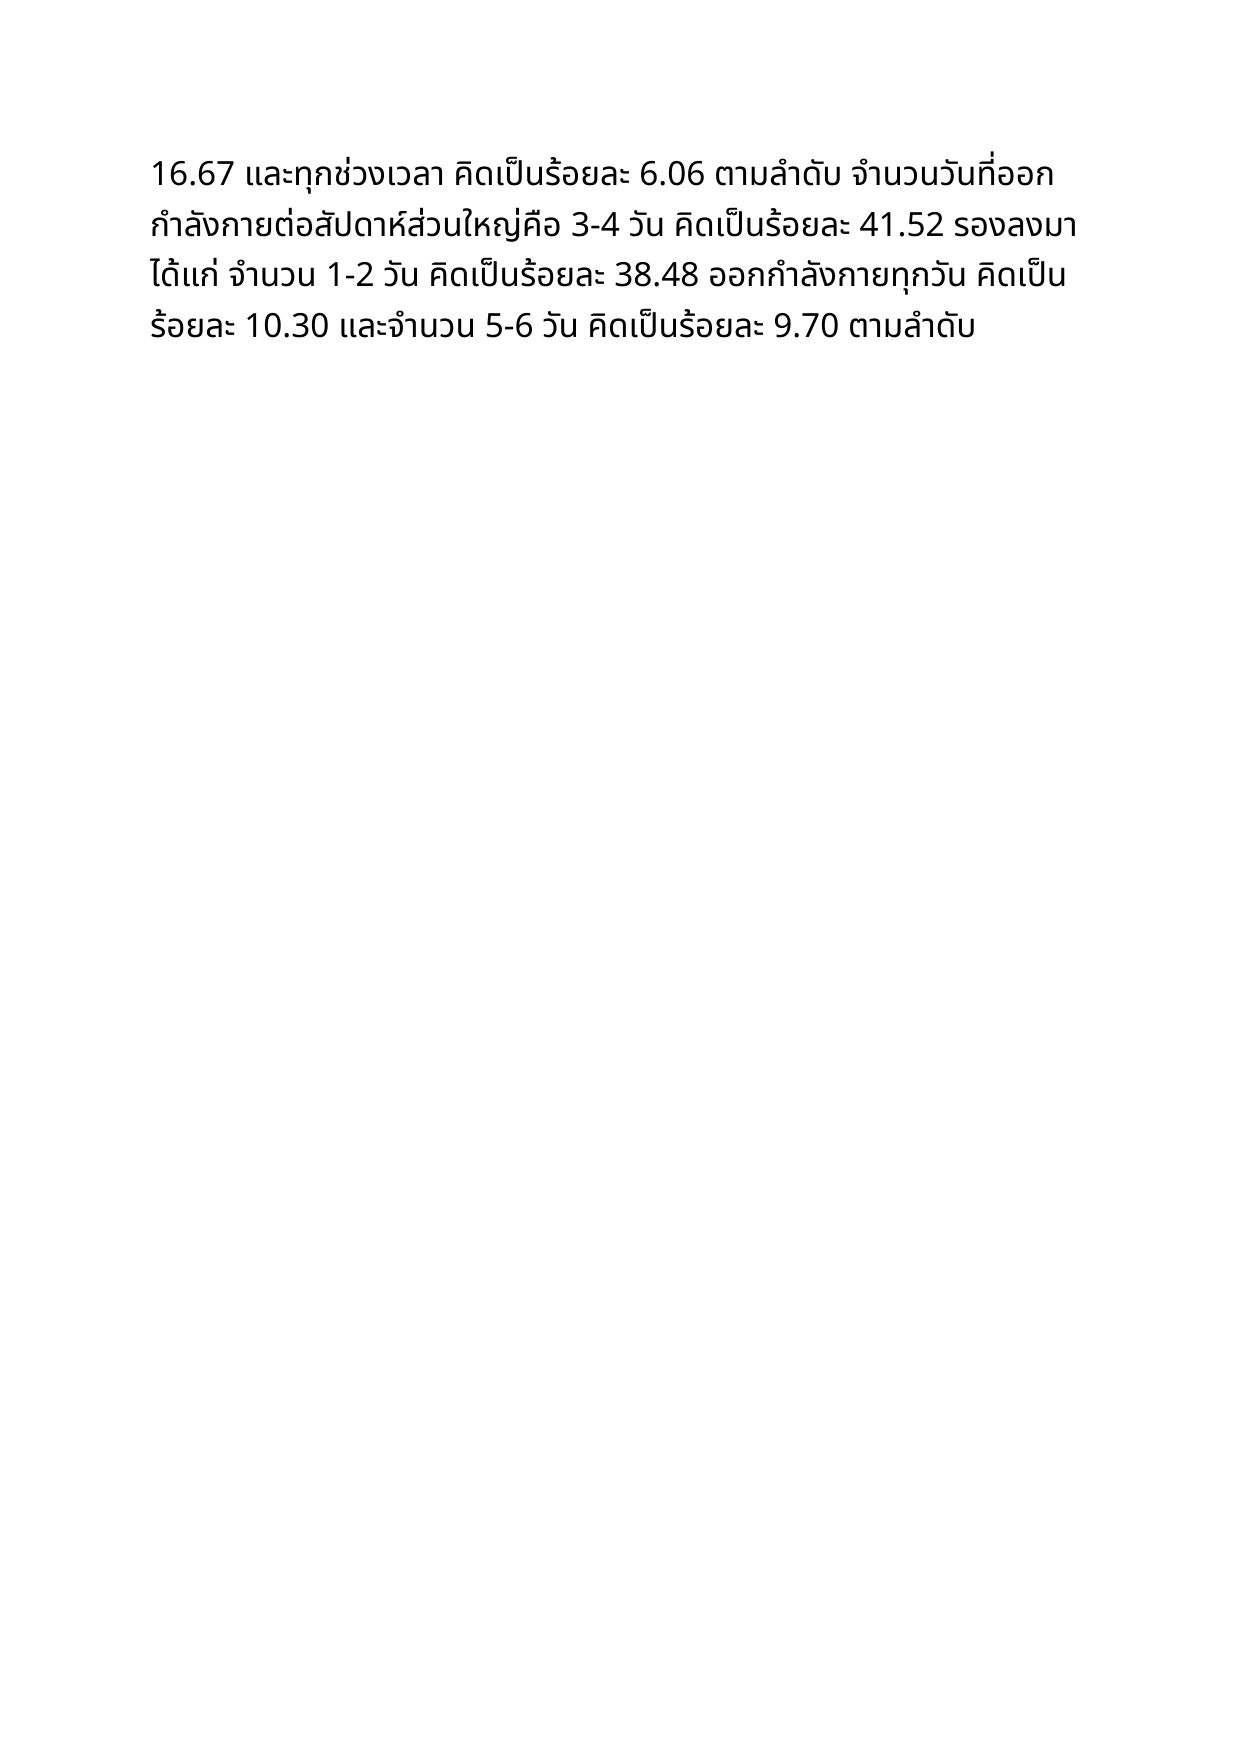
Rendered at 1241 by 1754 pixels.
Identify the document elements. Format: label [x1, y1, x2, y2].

text [150, 150, 1090, 352]
